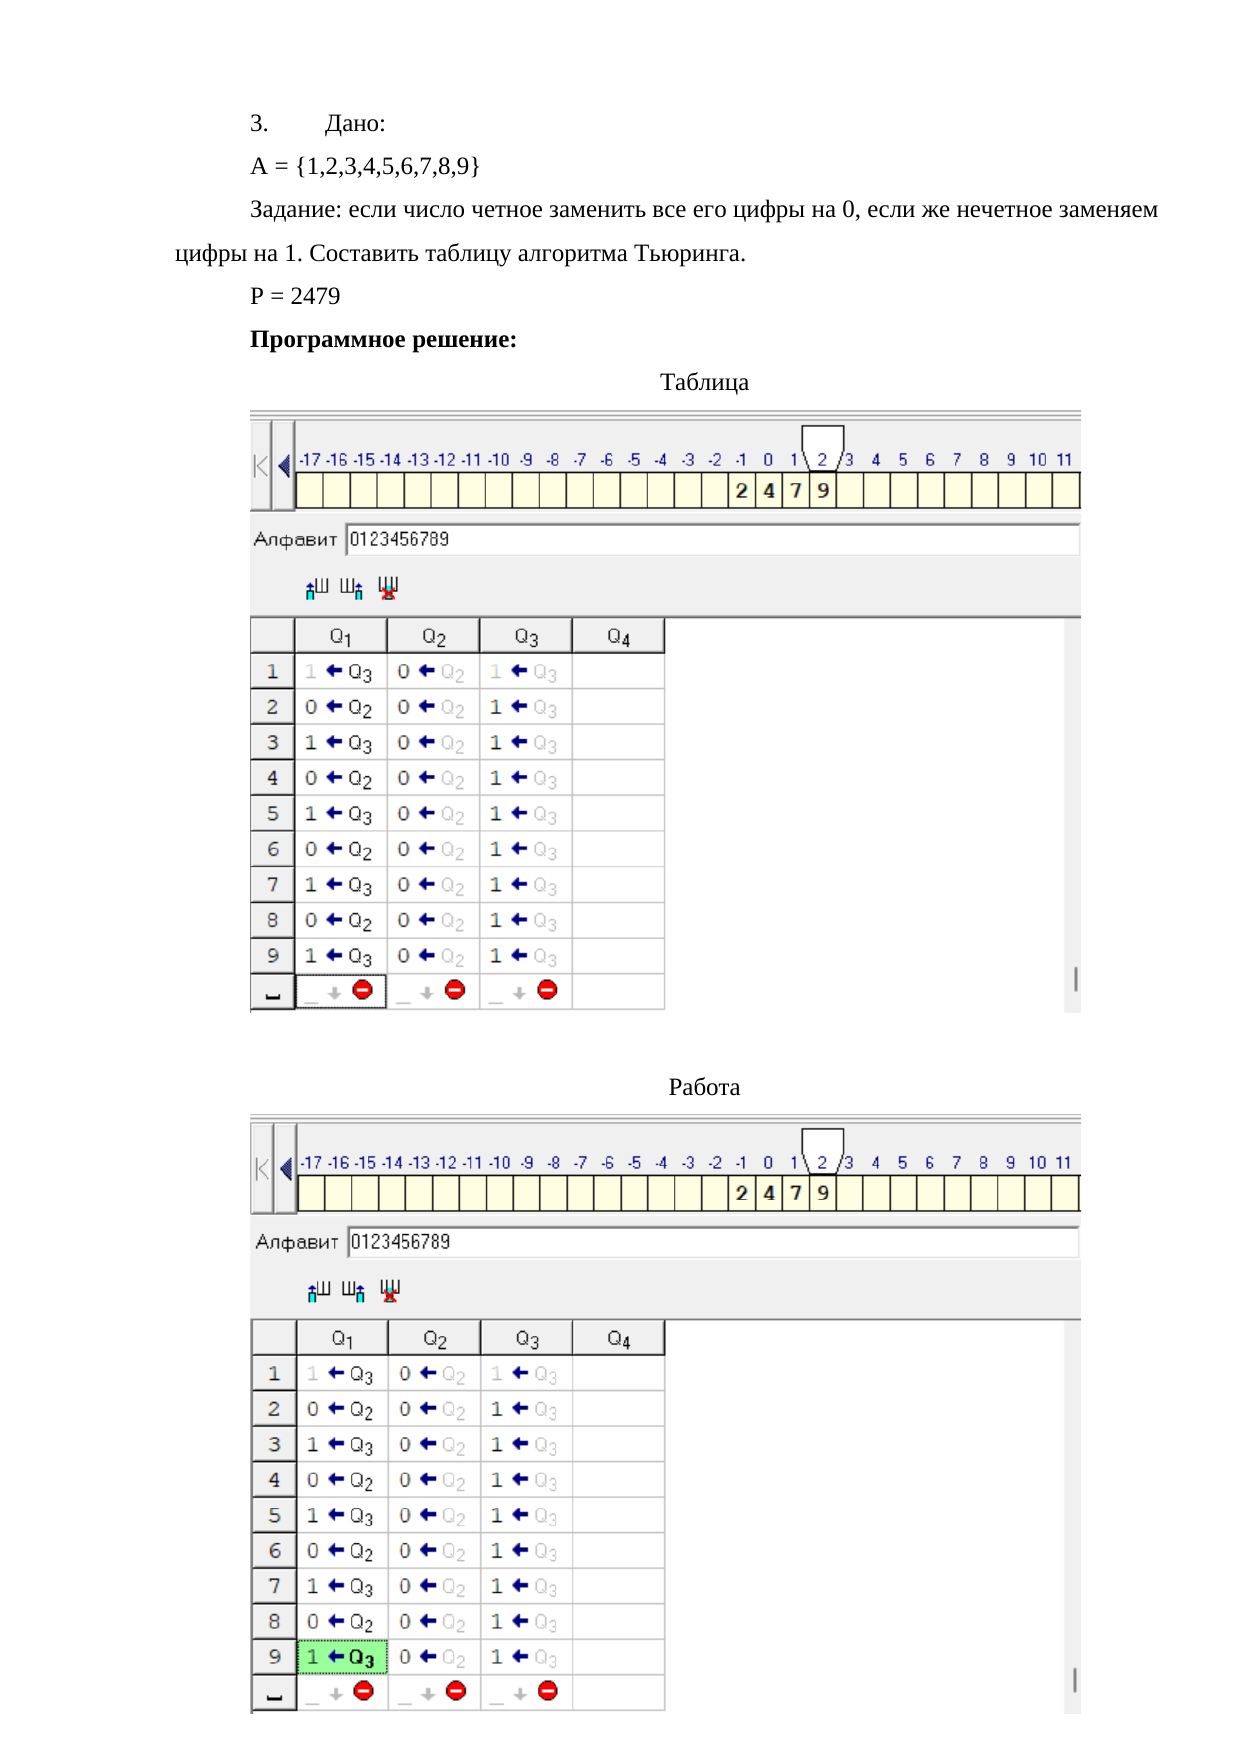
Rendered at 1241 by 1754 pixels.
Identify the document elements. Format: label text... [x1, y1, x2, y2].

text Таблица [175, 367, 1159, 396]
list A = {1,2,3,4,5,6,7,8,9} [250, 151, 1159, 180]
list Дано: [175, 108, 1159, 137]
text P = 2479 [175, 281, 1159, 309]
text Задание: если число четное заменить все его цифры на 0, если же нечетное заменяем цифры на 1. Составить таблицу алгоритма Тьюринга. [175, 194, 1159, 266]
picture [250, 1114, 1082, 1714]
subtitle Программное решение: [175, 324, 1159, 353]
picture [250, 410, 1082, 1013]
text Работа [175, 1072, 1159, 1100]
